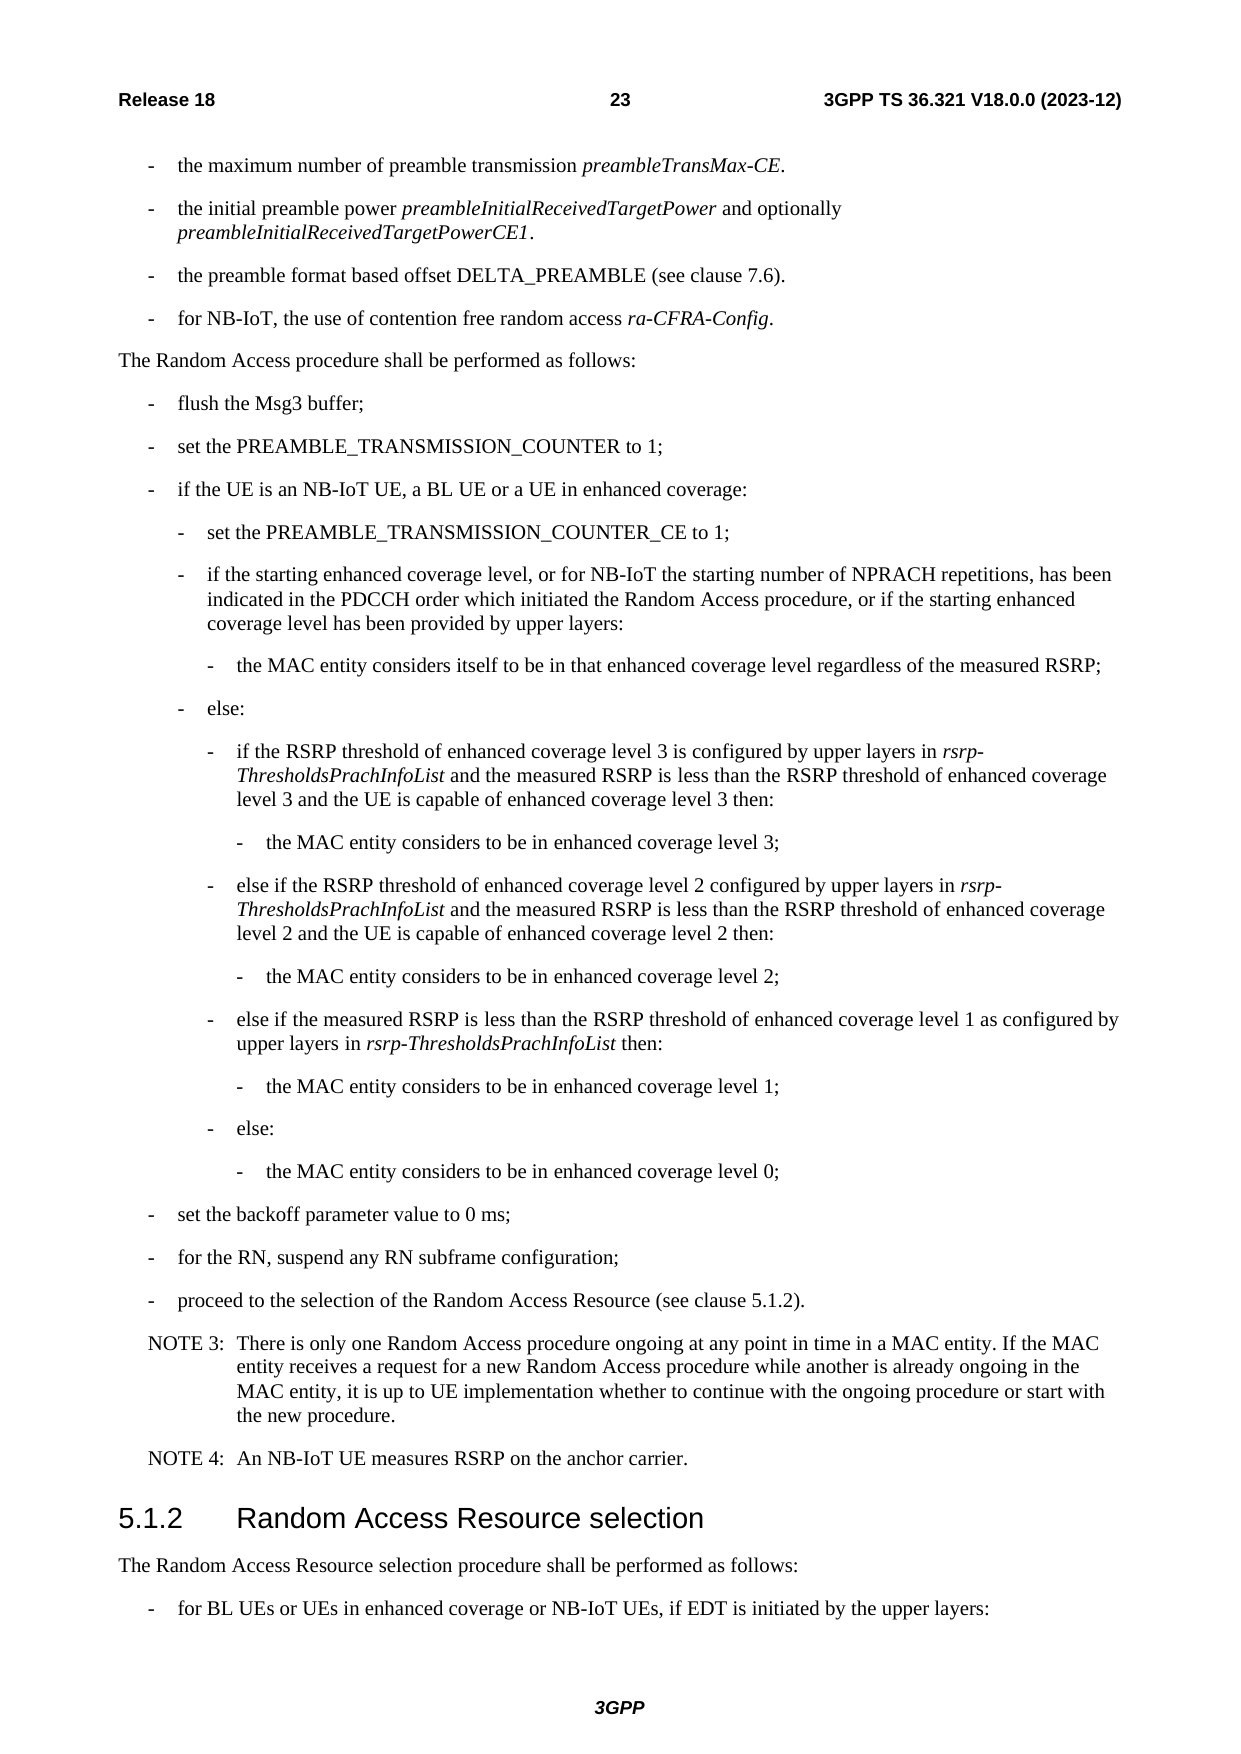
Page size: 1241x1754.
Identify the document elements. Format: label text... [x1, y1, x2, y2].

text - if the UE is an NB-IoT UE, a BL UE or a UE in enhanced coverage: [148, 477, 1122, 501]
text NOTE 3: There is only one Random Access procedure ongoing at any point in time in a MAC entity. If the MAC entity receives a request for a new Random Access procedure while another is already ongoing in the MAC entity, it is up to UE implementation whether to continue with the ongoing procedure or start with the new procedure. [148, 1330, 1122, 1427]
text - the MAC entity considers to be in enhanced coverage level 0; [236, 1159, 1122, 1183]
text - for NB-IoT, the use of contention free random access ra-CFRA-Config. [148, 306, 1122, 329]
text - else: [207, 1116, 1122, 1140]
text - proceed to the selection of the Random Access Resource (see clause 5.1.2). [148, 1288, 1122, 1312]
text - else: [177, 696, 1122, 720]
text - set the PREAMBLE_TRANSMISSION_COUNTER to 1; [148, 434, 1122, 458]
text - the MAC entity considers itself to be in that enhanced coverage level regardless of the measured RSRP; [207, 653, 1122, 677]
text - if the starting enhanced coverage level, or for NB-IoT the starting number of NPRACH repetitions, has been indicated in the PDCCH order which initiated the Random Access procedure, or if the starting enhanced coverage level has been provided by upper layers: [177, 562, 1122, 634]
text - for BL UEs or UEs in enhanced coverage or NB-IoT UEs, if EDT is initiated by the upper layers: [148, 1596, 1122, 1620]
text - set the backoff parameter value to 0 ms; [148, 1202, 1122, 1226]
text - for the RN, suspend any RN subframe configuration; [148, 1245, 1122, 1269]
text - the maximum number of preamble transmission preambleTransMax-CE. [148, 153, 1122, 177]
text - set the PREAMBLE_TRANSMISSION_COUNTER_CE to 1; [177, 519, 1122, 544]
text - else if the RSRP threshold of enhanced coverage level 2 configured by upper layers in rsrp-ThresholdsPrachInfoList and the measured RSRP is less than the RSRP threshold of enhanced coverage level 2 and the UE is capable of enhanced coverage level 2 then: [207, 873, 1122, 945]
text - the initial preamble power preambleInitialReceivedTargetPower and optionally preambleInitialReceivedTargetPowerCE1. [148, 196, 1122, 244]
text - the MAC entity considers to be in enhanced coverage level 3; [236, 830, 1122, 854]
text - else if the measured RSRP is less than the RSRP threshold of enhanced coverage level 1 as configured by upper layers in rsrp-ThresholdsPrachInfoList then: [207, 1007, 1122, 1055]
text The Random Access Resource selection procedure shall be performed as follows: [118, 1553, 1122, 1577]
text - the MAC entity considers to be in enhanced coverage level 2; [236, 964, 1122, 988]
text - the preamble format based offset DELTA_PREAMBLE (see clause 7.6). [148, 263, 1122, 287]
text - flush the Msg3 buffer; [148, 391, 1122, 415]
text - the MAC entity considers to be in enhanced coverage level 1; [236, 1073, 1122, 1098]
subtitle 5.1.2 Random Access Resource selection [118, 1501, 1122, 1534]
text The Random Access procedure shall be performed as follows: [118, 348, 1122, 372]
text - if the RSRP threshold of enhanced coverage level 3 is configured by upper layers in rsrp-ThresholdsPrachInfoList and the measured RSRP is less than the RSRP threshold of enhanced coverage level 3 and the UE is capable of enhanced coverage level 3 then: [207, 739, 1122, 811]
text NOTE 4: An NB-IoT UE measures RSRP on the anchor carrier. [148, 1445, 1122, 1469]
